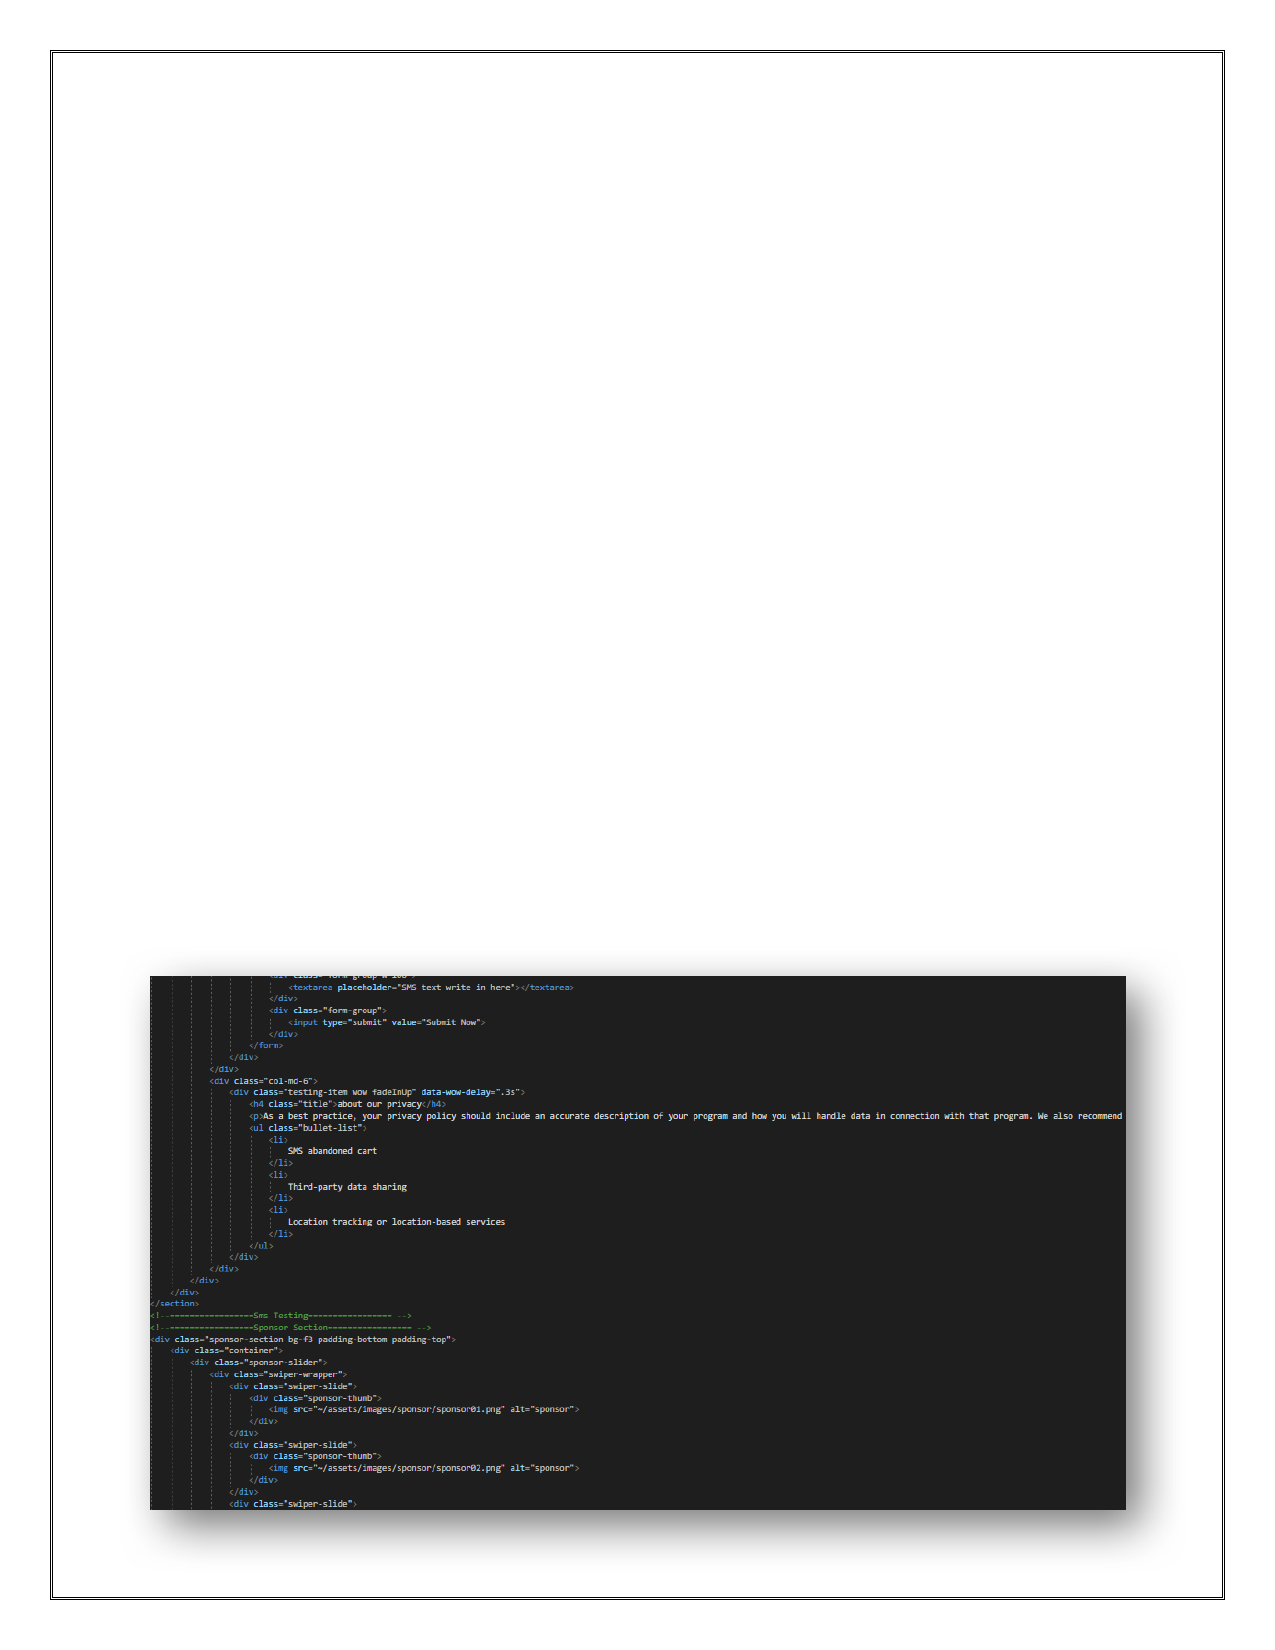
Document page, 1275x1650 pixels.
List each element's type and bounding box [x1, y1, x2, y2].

picture [150, 976, 1126, 1510]
